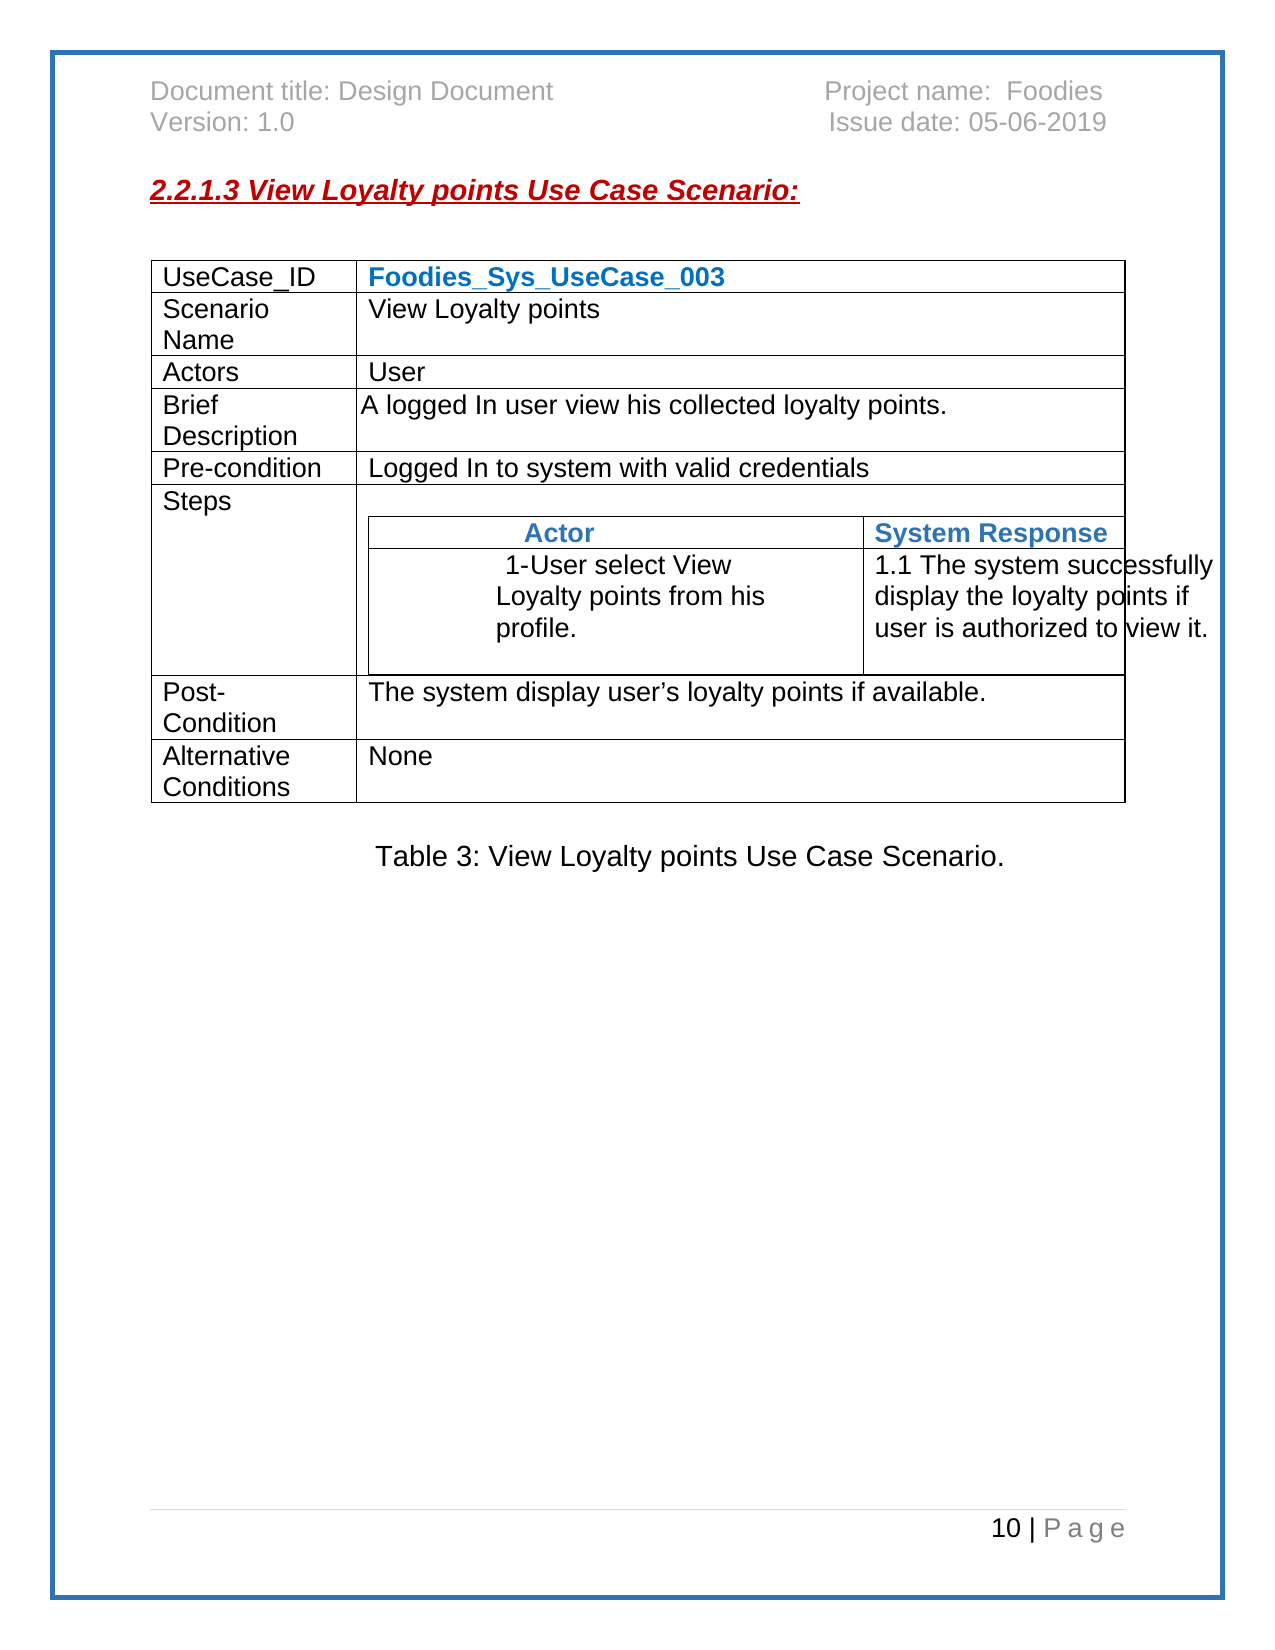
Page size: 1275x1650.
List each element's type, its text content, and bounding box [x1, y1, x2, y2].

table_cell A logged In user view his collected loyalty points. [357, 389, 1124, 451]
text Table 3: View Loyalty points Use Case Scenario. [375, 803, 1125, 873]
table_cell [357, 485, 1124, 675]
subtitle 2.2.1.3 View Loyalty points Use Case Scenario: [150, 173, 1125, 206]
table_cell Brief Description [152, 389, 356, 451]
table_cell Steps [152, 485, 356, 675]
table_cell Post- Condition [152, 676, 356, 739]
table_header UseCase_ID [152, 261, 356, 292]
table_cell The system display user’s loyalty points if available. [357, 676, 1124, 739]
table_cell Actors [152, 356, 356, 388]
table_cell View Loyalty points [357, 293, 1124, 355]
table_header Foodies_Sys_UseCase_003 [357, 261, 1124, 292]
table_cell None [357, 740, 1124, 802]
table_cell Logged In to system with valid credentials [357, 452, 1124, 483]
table_cell User [357, 356, 1124, 388]
table_cell Alternative Conditions [152, 740, 356, 802]
table_cell Pre-condition [152, 452, 356, 483]
table_cell Scenario Name [152, 293, 356, 355]
